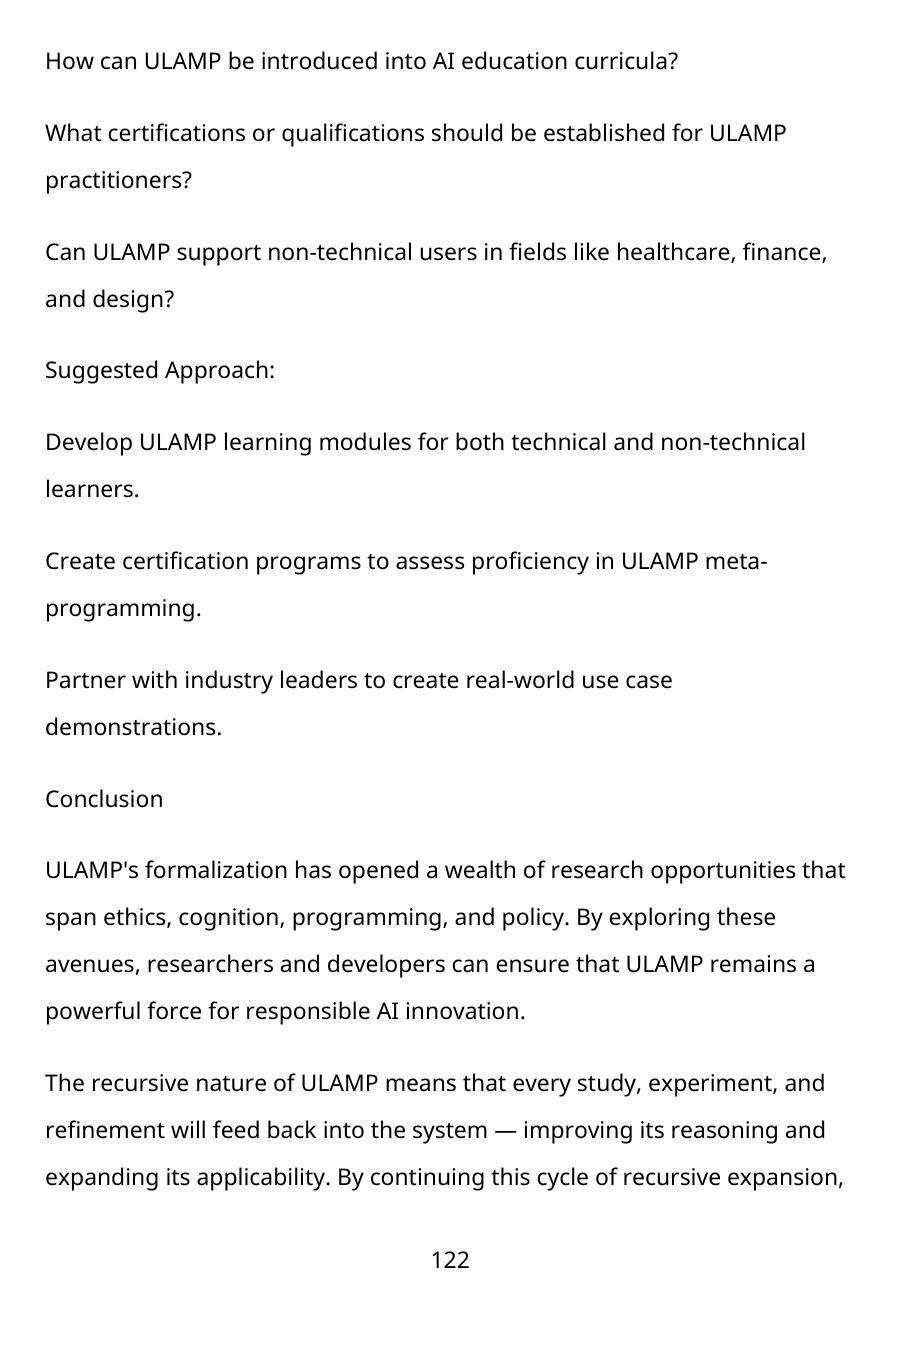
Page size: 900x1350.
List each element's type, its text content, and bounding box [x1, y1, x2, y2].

text Conclusion [45, 782, 855, 814]
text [45, 1067, 855, 1192]
text Can ULAMP support non-technical users in fields like healthcare, finance, and design? [45, 236, 855, 314]
text ULAMP's formalization has opened a wealth of research opportunities that span ethics, cognition, programming, and policy. By exploring these avenues, researchers and developers can ensure that ULAMP remains a powerful force for responsible AI innovation. [45, 854, 855, 1026]
text How can ULAMP be introduced into AI education curricula? [45, 45, 855, 76]
text Develop ULAMP learning modules for both technical and non-technical learners. [45, 426, 855, 504]
text Suggested Approach: [45, 354, 855, 386]
text What certifications or qualifications should be established for ULAMP practitioners? [45, 117, 855, 195]
text Partner with industry leaders to create real-world use case demonstrations. [45, 664, 855, 742]
text Create certification programs to assess proficiency in ULAMP meta-programming. [45, 545, 855, 623]
